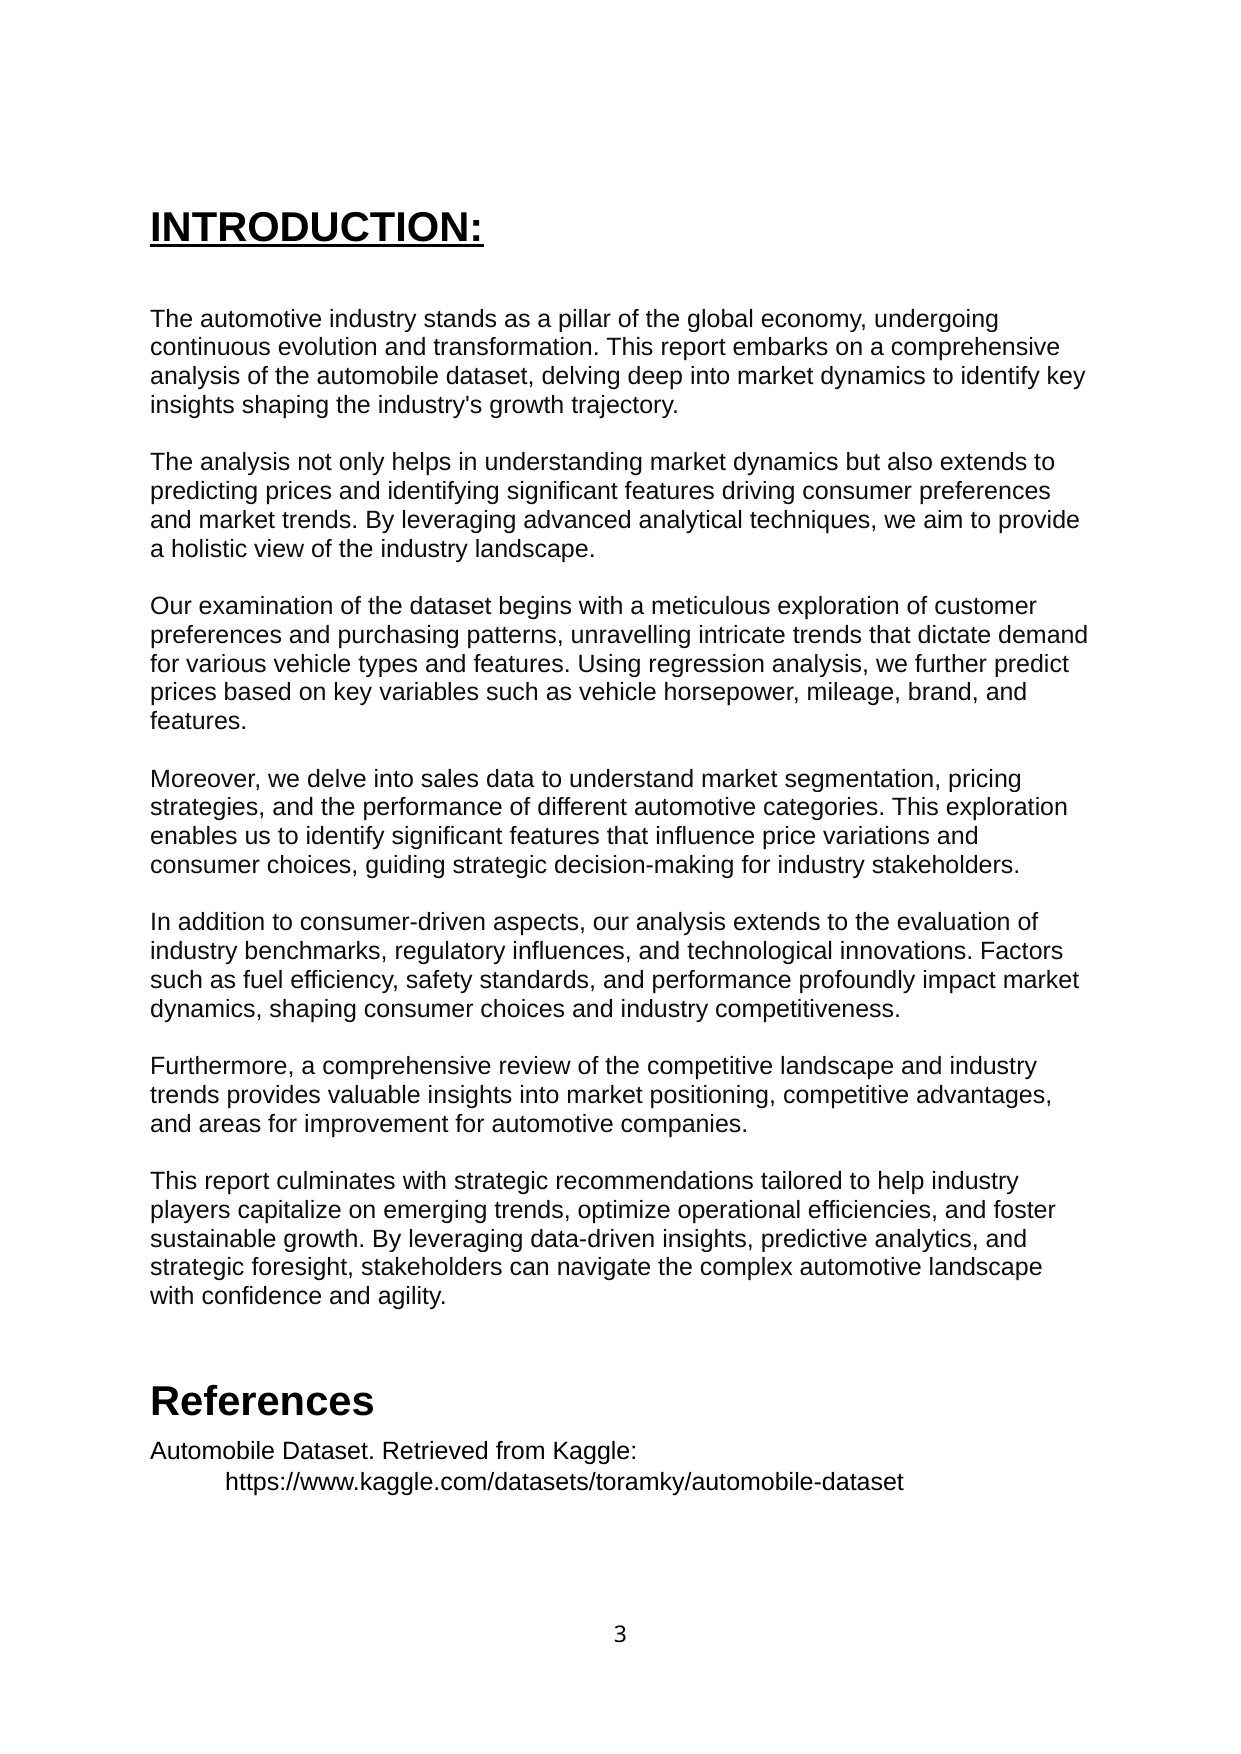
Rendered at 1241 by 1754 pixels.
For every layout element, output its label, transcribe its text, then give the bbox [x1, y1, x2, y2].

text This report culminates with strategic recommendations tailored to help industry players capitalize on emerging trends, optimize operational efficiencies, and foster sustainable growth. By leveraging data-driven insights, predictive analytics, and strategic foresight, stakeholders can navigate the complex automotive landscape with confidence and agility. [150, 1166, 1090, 1310]
text In addition to consumer-driven aspects, our analysis extends to the evaluation of industry benchmarks, regulatory influences, and technological innovations. Factors such as fuel efficiency, safety standards, and performance profoundly impact market dynamics, shaping consumer choices and industry competitiveness. [150, 907, 1090, 1022]
text Moreover, we delve into sales data to understand market segmentation, pricing strategies, and the performance of different automotive categories. This exploration enables us to identify significant features that influence price variations and consumer choices, guiding strategic decision-making for industry stakeholders. [150, 763, 1090, 878]
text The analysis not only helps in understanding market dynamics but also extends to predicting prices and identifying significant features driving consumer preferences and market trends. By leveraging advanced analytical techniques, we aim to provide a holistic view of the industry landscape. [150, 447, 1090, 562]
text Furthermore, a comprehensive review of the competitive landscape and industry trends provides valuable insights into market positioning, competitive advantages, and areas for improvement for automotive companies. [150, 1051, 1090, 1137]
text The automotive industry stands as a pillar of the global economy, undergoing continuous evolution and transformation. This report embarks on a comprehensive analysis of the automobile dataset, delving deep into market dynamics to identify key insights shaping the industry's growth trajectory. [150, 303, 1090, 418]
text INTRODUCTION: [150, 203, 1090, 251]
text Our examination of the dataset begins with a meticulous exploration of customer preferences and purchasing patterns, unravelling intricate trends that dictate demand for various vehicle types and features. Using regression analysis, we further predict prices based on key variables such as vehicle horsepower, mileage, brand, and features. [150, 591, 1090, 735]
